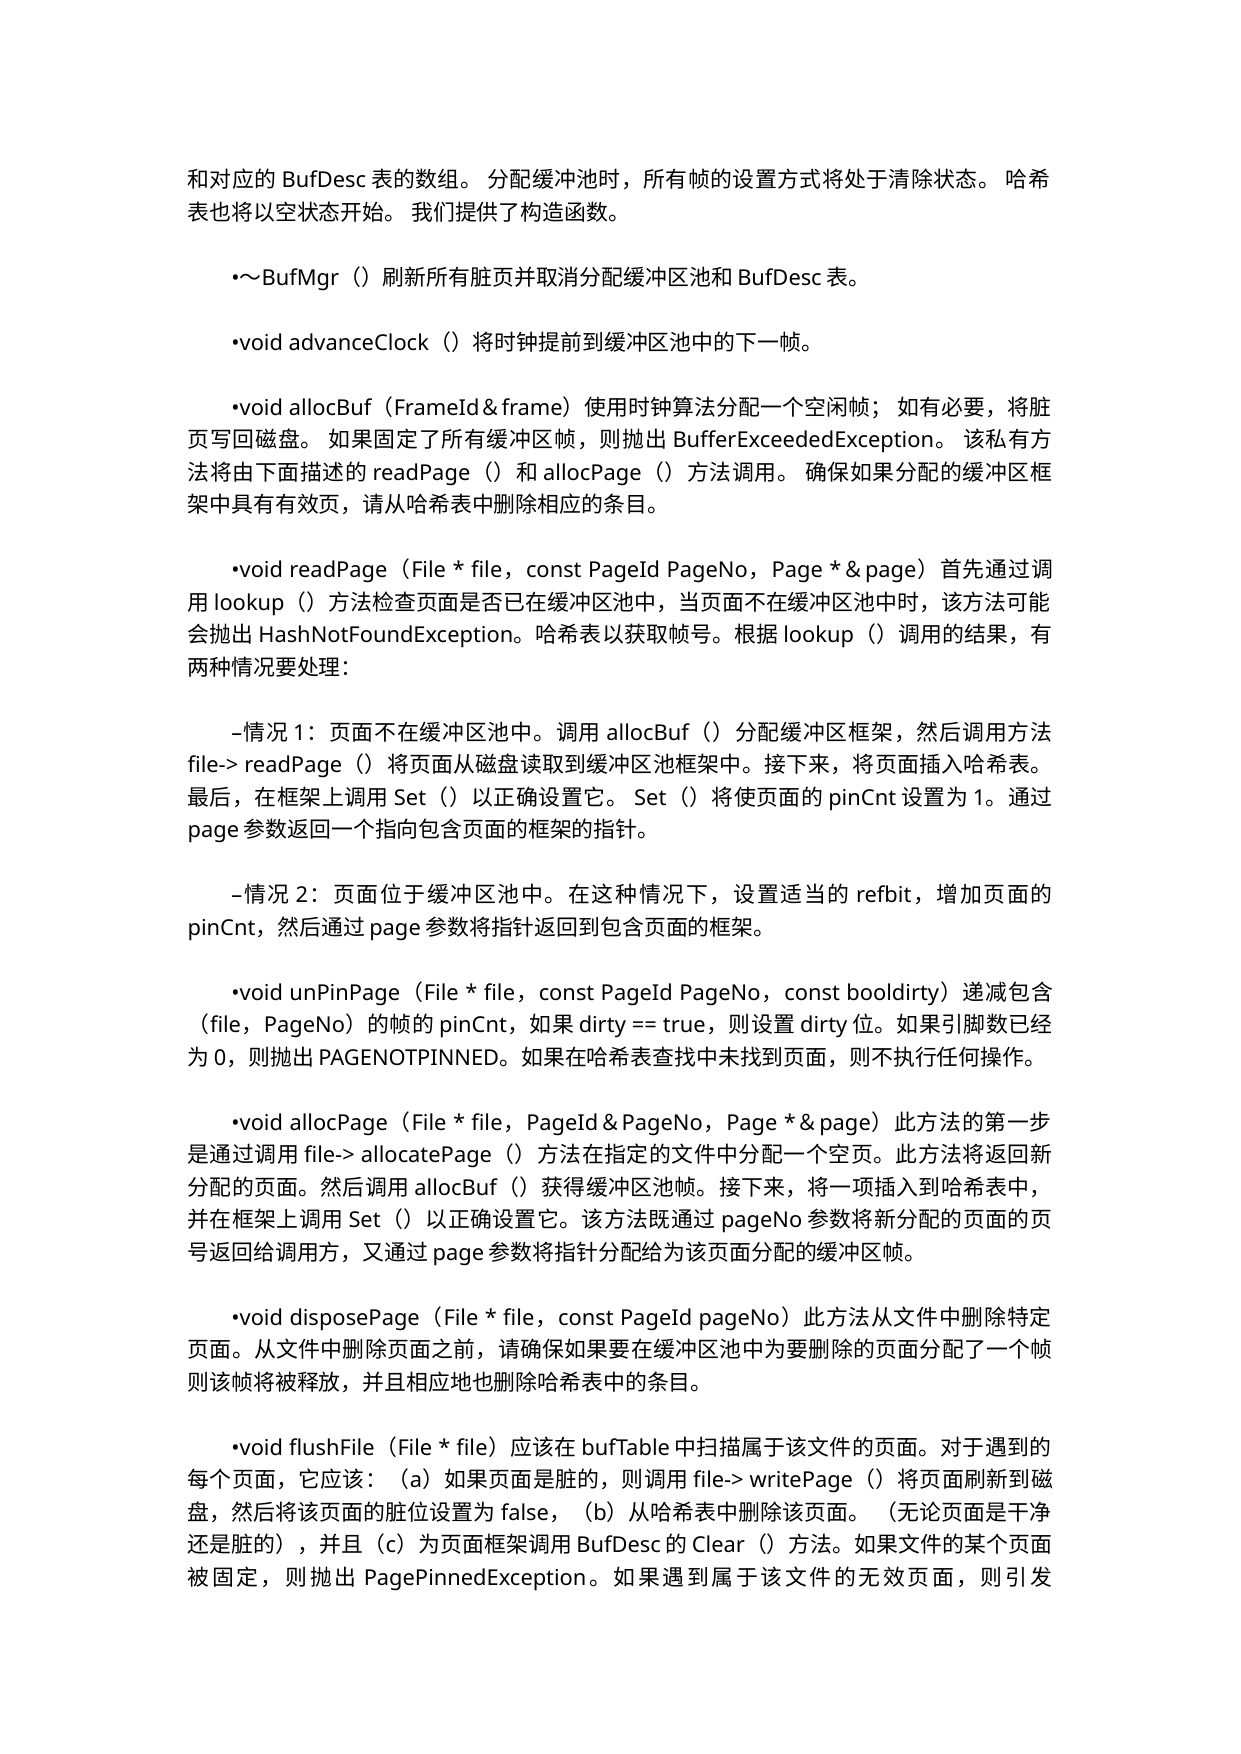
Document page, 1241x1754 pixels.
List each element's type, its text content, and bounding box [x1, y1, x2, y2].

text •void allocPage（File * file，PageId＆PageNo，Page *＆page）此方法的第一步是通过调用file-> allocatePage（）方法在指定的文件中分配一个空页。此方法将返回新分配的页面。然后调用allocBuf（）获得缓冲区池帧。接下来，将一项插入到哈希表中，并在框架上调用Set（）以正确设置它。该方法既通过pageNo参数将新分配的页面的页号返回给调用方，又通过page参数将指针分配给为该页面分配的缓冲区帧。 [187, 1104, 1053, 1267]
text –情况1：页面不在缓冲区池中。调用allocBuf（）分配缓冲区框架，然后调用方法file-> readPage（）将页面从磁盘读取到缓冲区池框架中。接下来，将页面插入哈希表。最后，在框架上调用Set（）以正确设置它。 Set（）将使页面的pinCnt设置为1。通过page参数返回一个指向包含页面的框架的指针。 [187, 714, 1053, 844]
text •〜BufMgr（）刷新所有脏页并取消分配缓冲区池和BufDesc表。 [187, 259, 1053, 292]
text •void advanceClock（）将时钟提前到缓冲区池中的下一帧。 [187, 324, 1053, 357]
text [187, 162, 1053, 227]
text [187, 1429, 1053, 1592]
text –情况2：页面位于缓冲区池中。在这种情况下，设置适当的refbit，增加页面的pinCnt，然后通过page参数将指针返回到包含页面的框架。 [187, 877, 1053, 942]
text •void allocBuf（FrameId＆frame）使用时钟算法分配一个空闲帧； 如有必要，将脏页写回磁盘。 如果固定了所有缓冲区帧，则抛出BufferExceededException。 该私有方法将由下面描述的readPage（）和allocPage（）方法调用。 确保如果分配的缓冲区框架中具有有效页，请从哈希表中删除相应的条目。 [187, 389, 1053, 519]
text •void disposePage（File * file，const PageId pageNo）此方法从文件中删除特定页面。从文件中删除页面之前，请确保如果要在缓冲区池中为要删除的页面分配了一个帧，则该帧将被释放，并且相应地也删除哈希表中的条目。 [187, 1299, 1053, 1397]
text •void unPinPage（File * file，const PageId PageNo，const booldirty）递减包含（file，PageNo）的帧的pinCnt，如果dirty == true，则设置dirty位。如果引脚数已经为0，则抛出PAGENOTPINNED。如果在哈希表查找中未找到页面，则不执行任何操作。 [187, 974, 1053, 1072]
text •void readPage（File * file，const PageId PageNo，Page *＆page）首先通过调用lookup（）方法检查页面是否已在缓冲区池中，当页面不在缓冲区池中时，该方法可能会抛出HashNotFoundException。哈希表以获取帧号。根据lookup（）调用的结果，有两种情况要处理： [187, 552, 1053, 682]
